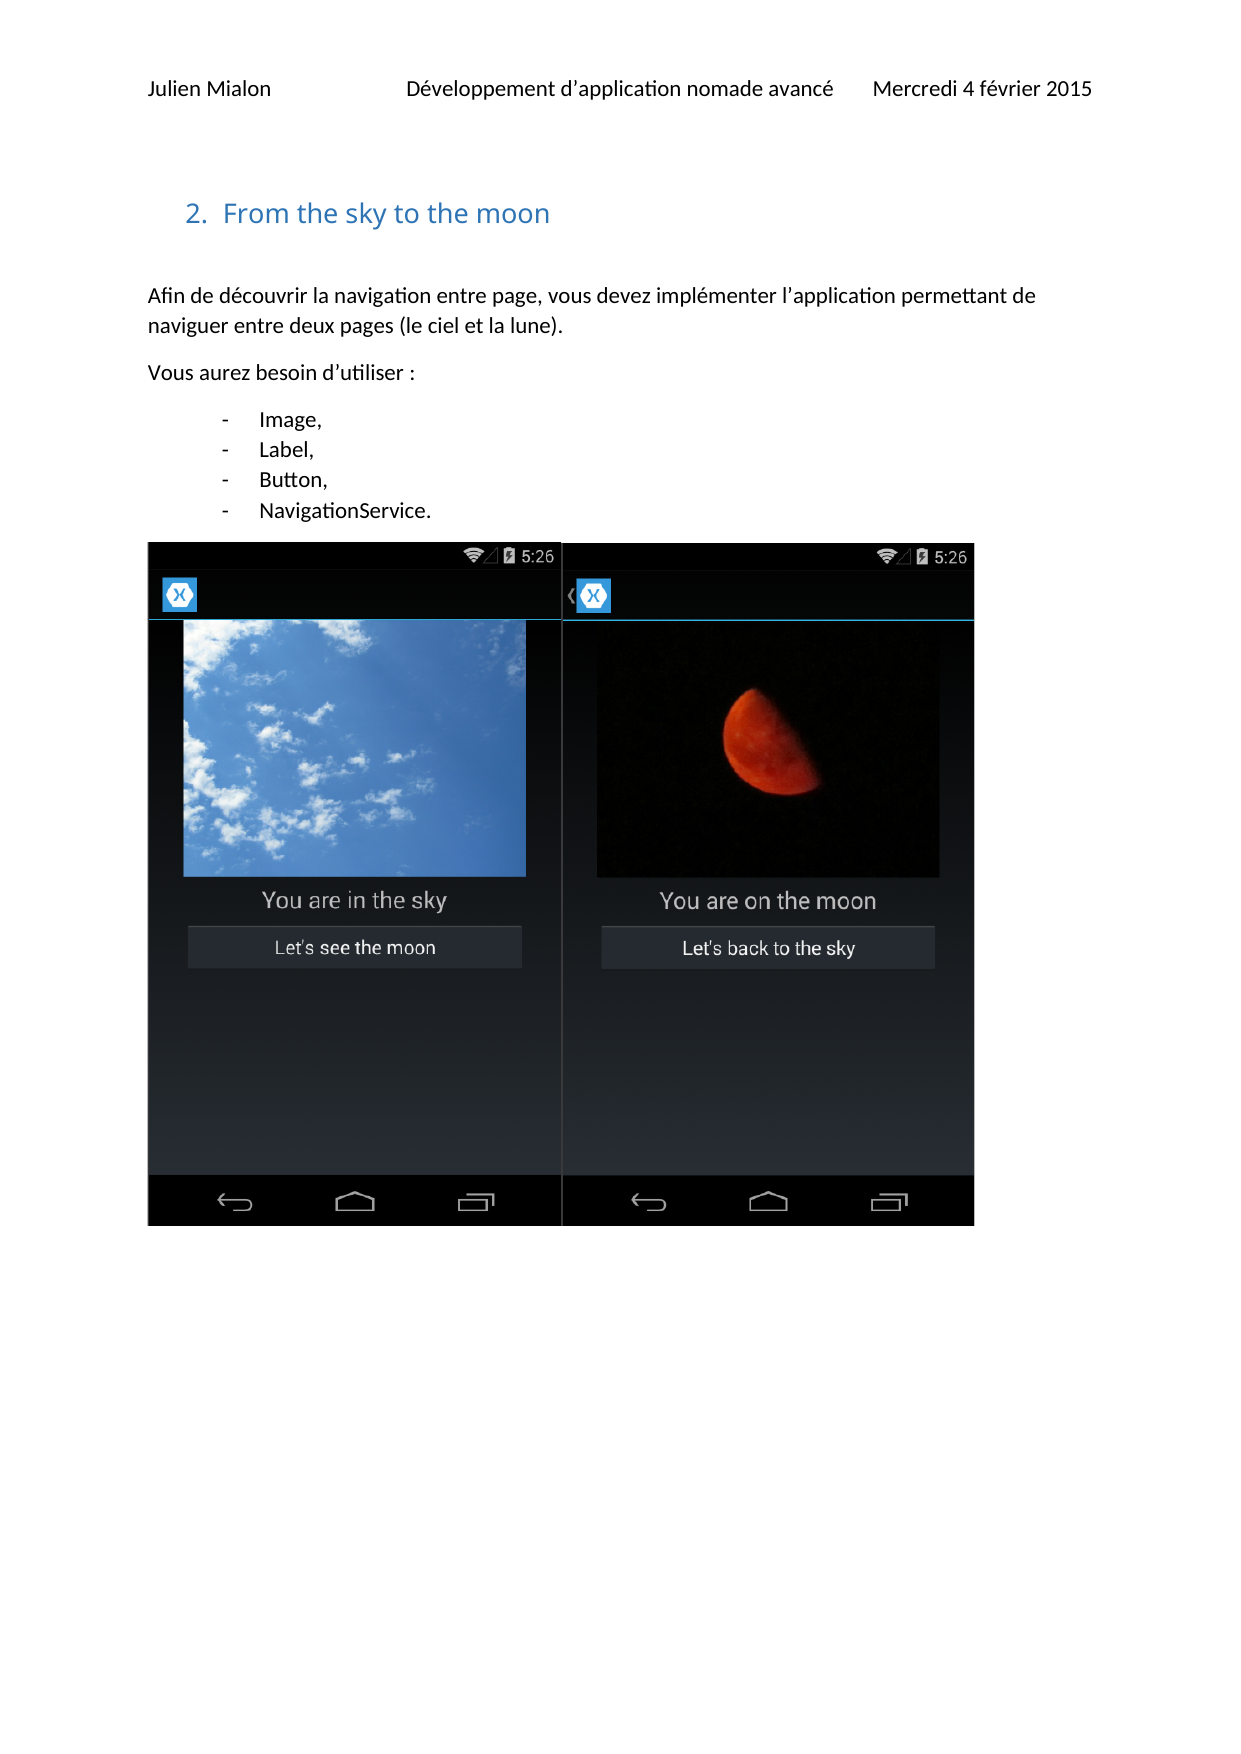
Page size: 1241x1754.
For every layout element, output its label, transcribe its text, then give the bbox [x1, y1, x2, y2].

text Afin de découvrir la navigation entre page, vous devez implémenter l’application permettant de naviguer entre deux pages (le ciel et la lune). [148, 281, 1093, 339]
subtitle From the sky to the moon [185, 194, 1093, 231]
list Button, [222, 466, 1093, 493]
picture [147, 542, 975, 1226]
text Vous aurez besoin d’utiliser : [148, 358, 1093, 386]
list Image, [222, 405, 1093, 433]
list NavigationService. [222, 496, 1093, 524]
list Label, [222, 435, 1093, 463]
